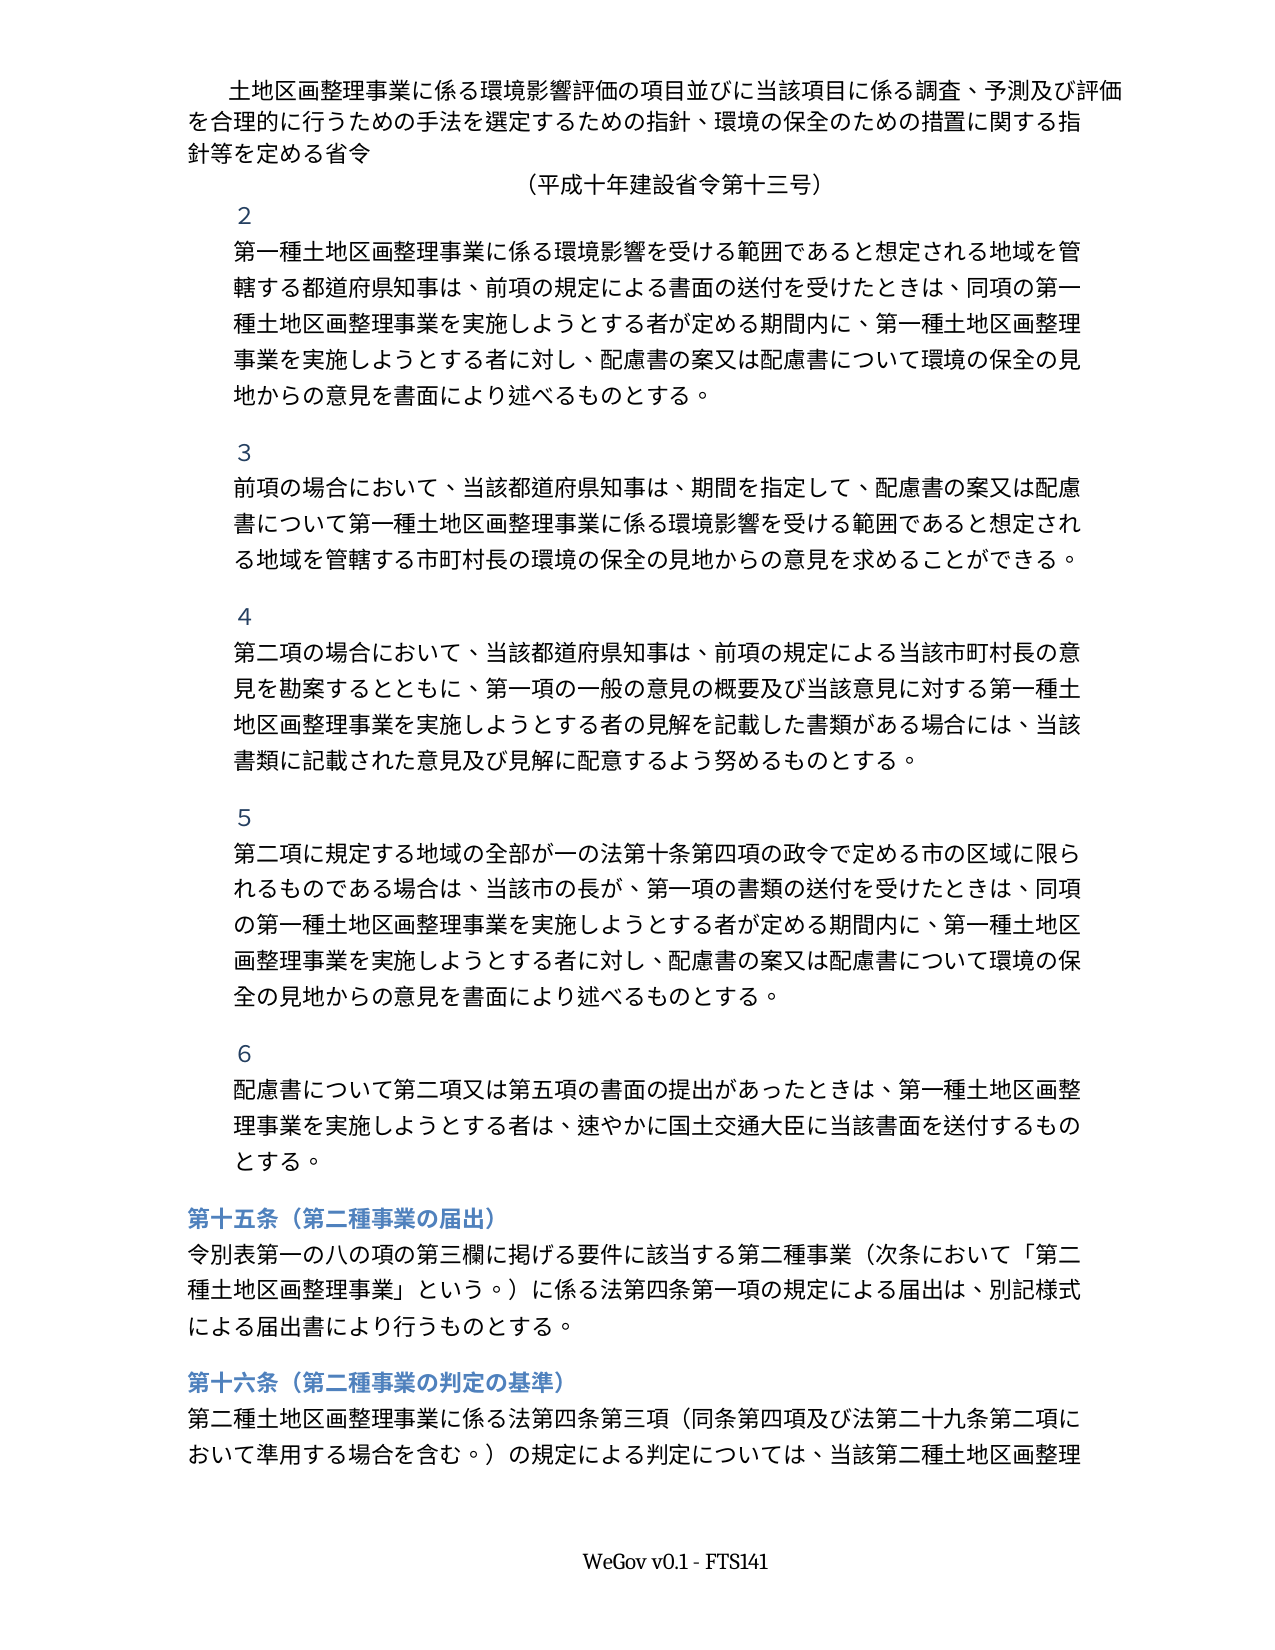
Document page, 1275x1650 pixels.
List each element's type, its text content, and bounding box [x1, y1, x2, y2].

subtitle ４ [233, 601, 1087, 632]
text 第二項の場合において、当該都道府県知事は、前項の規定による当該市町村長の意見を勘案するとともに、第一項の一般の意見の概要及び当該意見に対する第一種土地区画整理事業を実施しようとする者の見解を記載した書類がある場合には、当該書類に記載された意見及び見解に配意するよう努めるものとする。 [233, 637, 1087, 776]
subtitle ２ [233, 200, 1087, 231]
text 第二種土地区画整理事業に係る法第四条第三項（同条第四項及び法第二十九条第二項において準用する場合を含む。）の規定による判定については、当該第二種土地区画整理事業が次に掲げる要件のいずれかに該当するときは、環境影響の程度が著しいものとなるおそれがあると認めるものとする。 [187, 1403, 1087, 1470]
text 配慮書について第二項又は第五項の書面の提出があったときは、第一種土地区画整理事業を実施しようとする者は、速やかに国土交通大臣に当該書面を送付するものとする。 [233, 1074, 1087, 1177]
subtitle ３ [233, 436, 1087, 468]
subtitle 第十五条（第二種事業の届出） [187, 1203, 1087, 1234]
text 第一種土地区画整理事業に係る環境影響を受ける範囲であると想定される地域を管轄する都道府県知事は、前項の規定による書面の送付を受けたときは、同項の第一種土地区画整理事業を実施しようとする者が定める期間内に、第一種土地区画整理事業を実施しようとする者に対し、配慮書の案又は配慮書について環境の保全の見地からの意見を書面により述べるものとする。 [233, 236, 1087, 411]
text 令別表第一の八の項の第三欄に掲げる要件に該当する第二種事業（次条において「第二種土地区画整理事業」という。）に係る法第四条第一項の規定による届出は、別記様式による届出書により行うものとする。 [187, 1238, 1087, 1342]
text 前項の場合において、当該都道府県知事は、期間を指定して、配慮書の案又は配慮書について第一種土地区画整理事業に係る環境影響を受ける範囲であると想定される地域を管轄する市町村長の環境の保全の見地からの意見を求めることができる。 [233, 472, 1087, 576]
subtitle ５ [233, 802, 1087, 833]
subtitle 第十六条（第二種事業の判定の基準） [187, 1367, 1087, 1398]
text 第二項に規定する地域の全部が一の法第十条第四項の政令で定める市の区域に限られるものである場合は、当該市の長が、第一項の書類の送付を受けたときは、同項の第一種土地区画整理事業を実施しようとする者が定める期間内に、第一種土地区画整理事業を実施しようとする者に対し、配慮書の案又は配慮書について環境の保全の見地からの意見を書面により述べるものとする。 [233, 837, 1087, 1012]
subtitle ６ [233, 1038, 1087, 1069]
